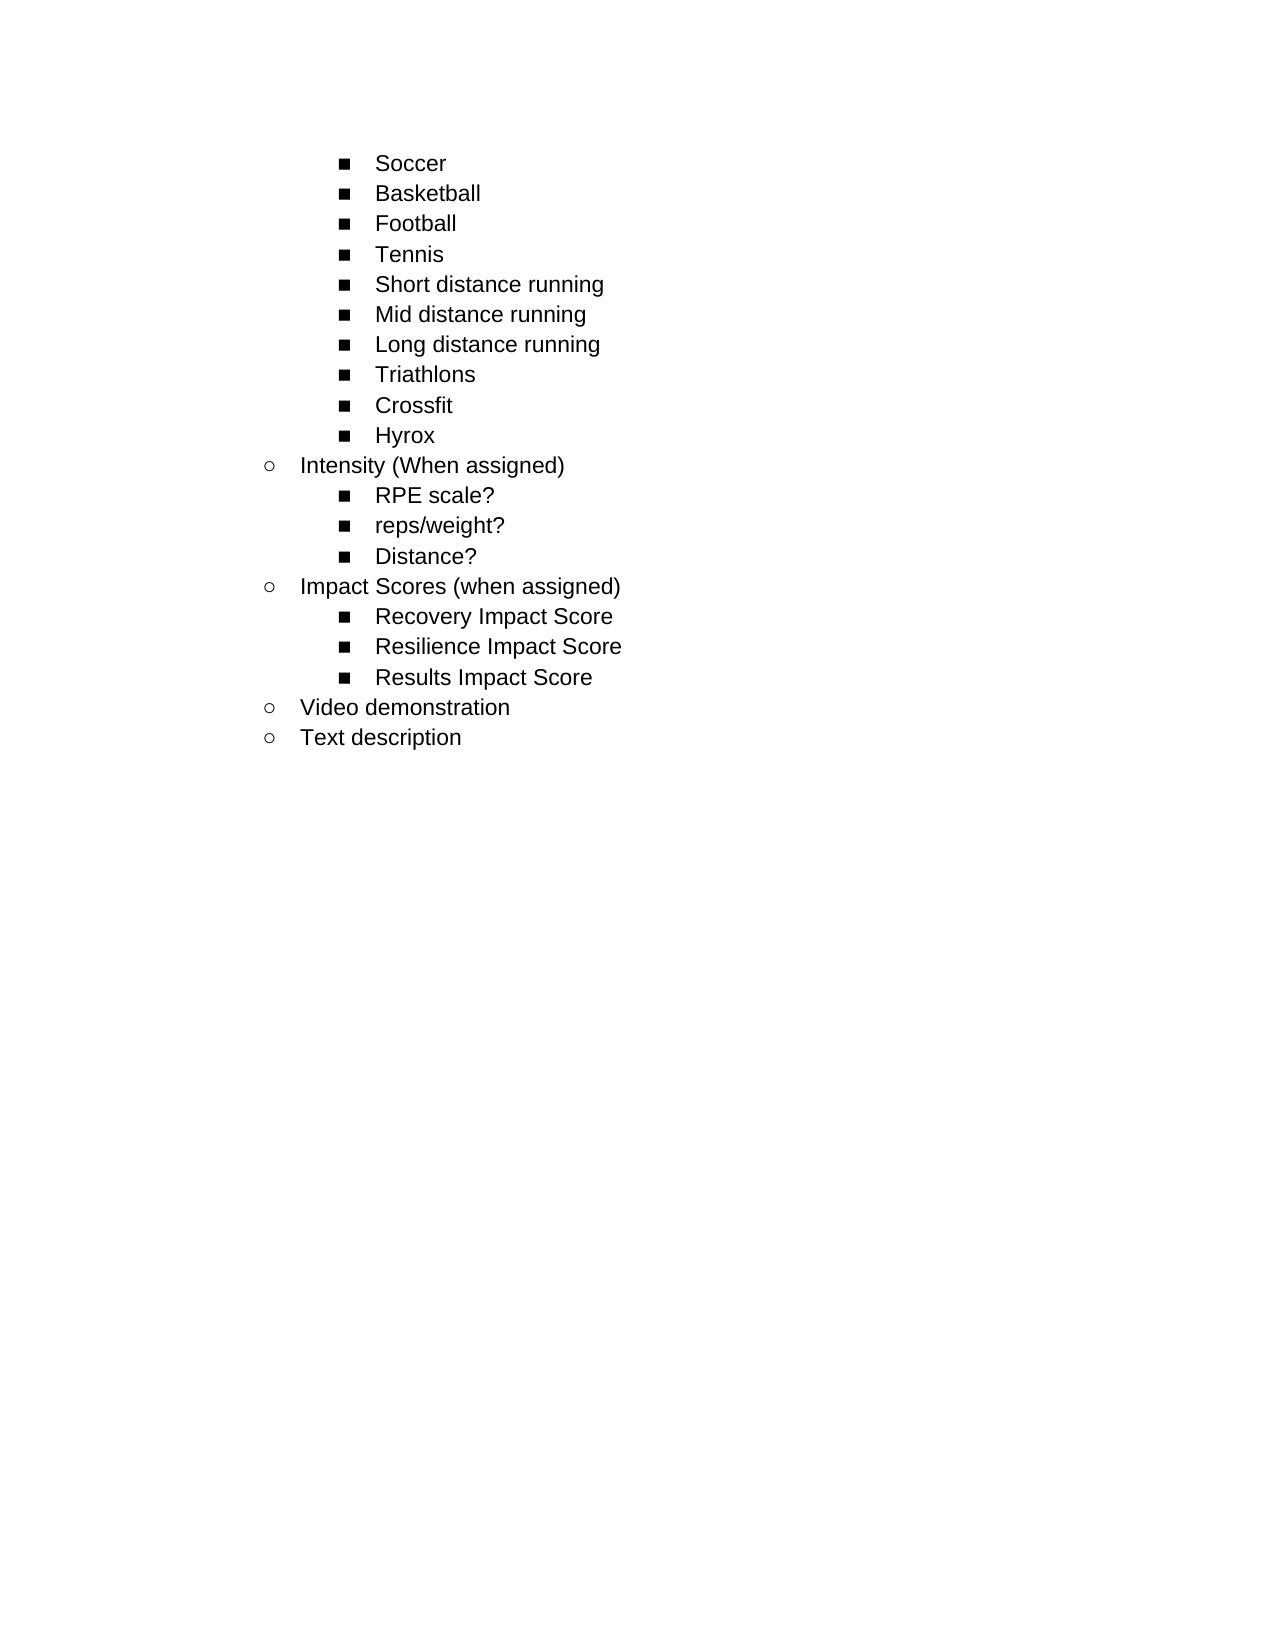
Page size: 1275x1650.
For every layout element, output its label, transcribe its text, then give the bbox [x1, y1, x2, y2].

list RPE scale? [337, 482, 1125, 509]
list Distance? [337, 543, 1125, 569]
list Recovery Impact Score [337, 603, 1125, 629]
list Short distance running [337, 271, 1125, 297]
list Results Impact Score [337, 663, 1125, 690]
list Intensity (When assigned) [262, 452, 1125, 478]
list Soccer [337, 150, 1125, 176]
list Crossfit [337, 392, 1125, 418]
list Video demonstration [262, 694, 1125, 720]
list Basketball [337, 180, 1125, 207]
list Football [337, 210, 1125, 237]
list Impact Scores (when assigned) [262, 573, 1125, 599]
list Long distance running [337, 331, 1125, 358]
list Hyrox [337, 422, 1125, 448]
list Tennis [337, 241, 1125, 267]
list Text description [262, 724, 1125, 750]
list Triathlons [337, 361, 1125, 388]
list Resilience Impact Score [337, 633, 1125, 660]
list Mid distance running [337, 301, 1125, 327]
list reps/weight? [337, 512, 1125, 539]
